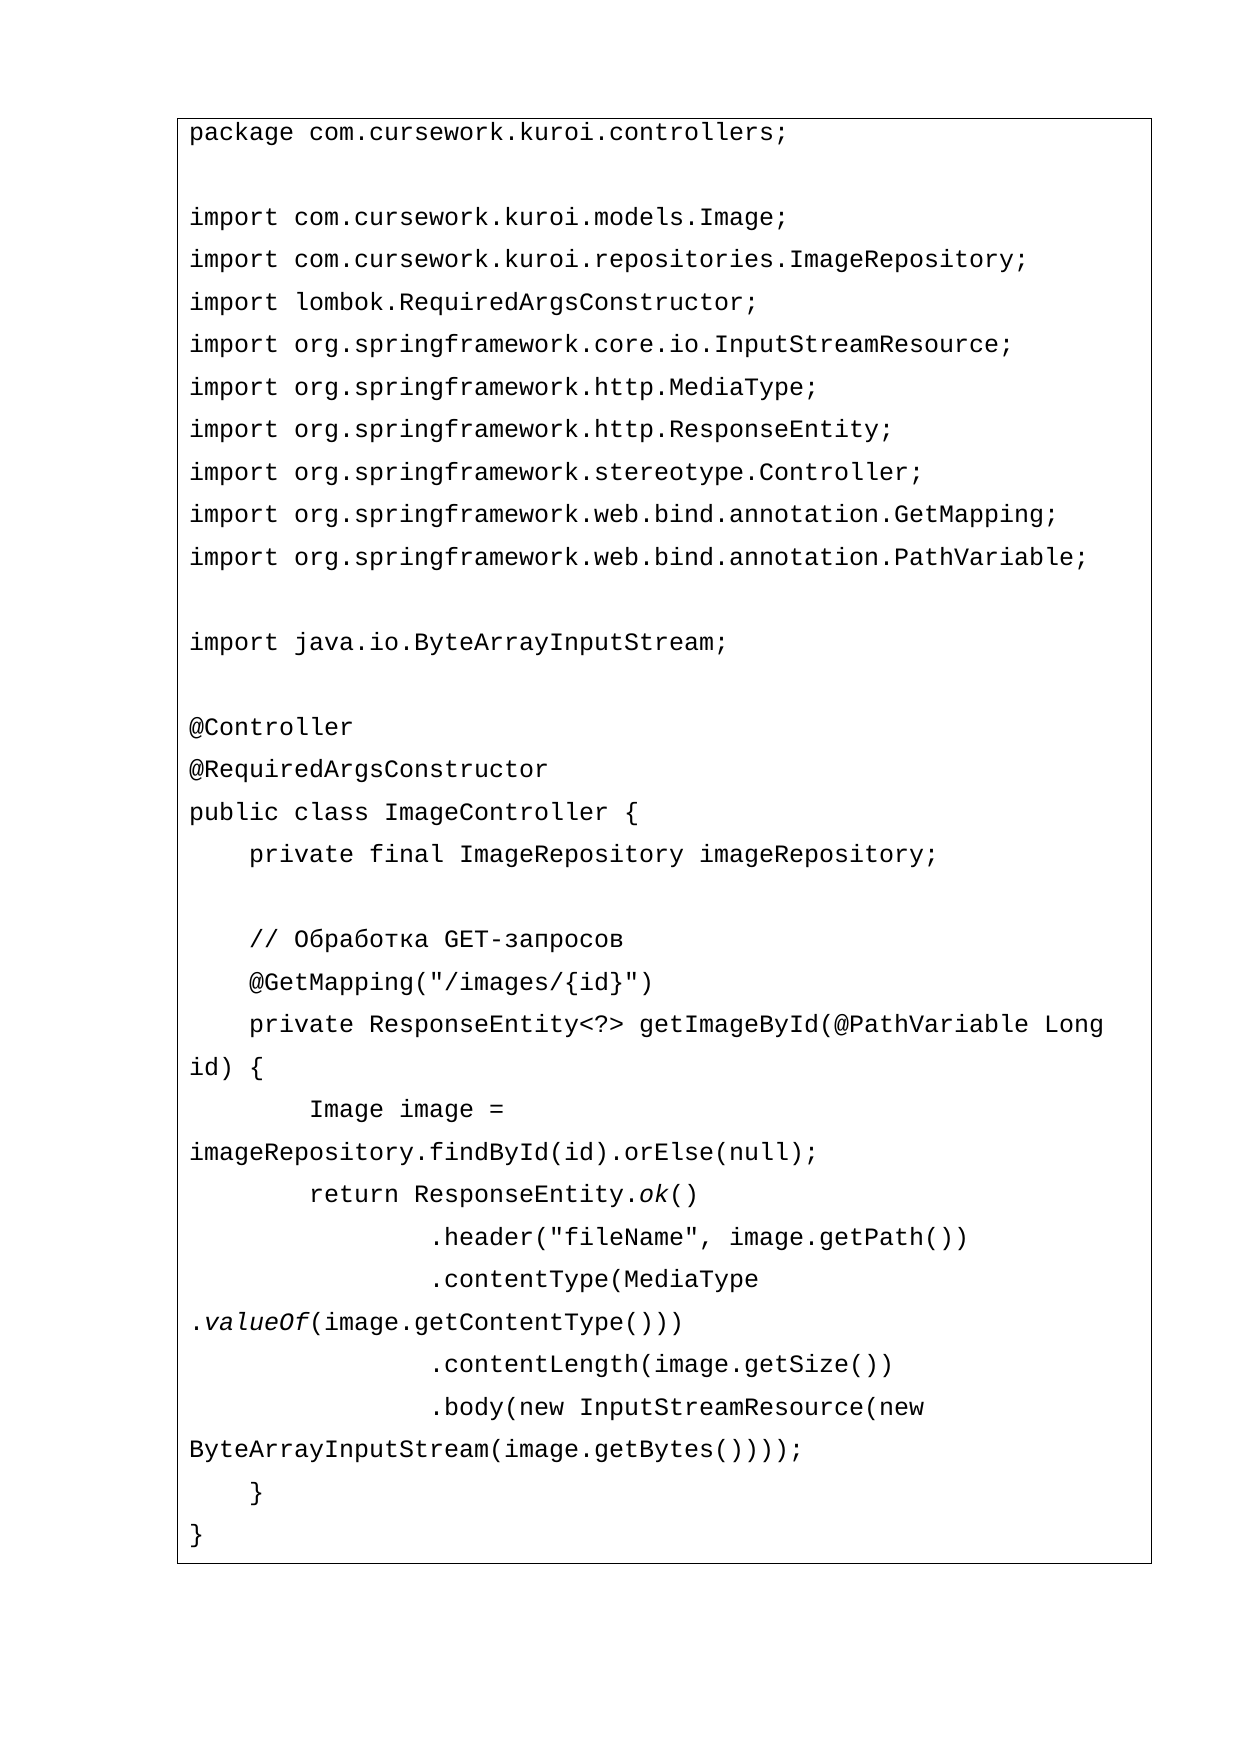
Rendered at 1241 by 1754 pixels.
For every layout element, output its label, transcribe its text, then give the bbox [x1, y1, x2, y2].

table_header package com.cursework.kuroi.controllers; import com.cursework.kuroi.models.Image; import com.cursework.kuroi.repositories.ImageRepository; import lombok.RequiredArgsConstructor; import org.springframework.core.io.InputStreamResource; import org.springframework.http.MediaType; import org.springframework.http.ResponseEntity; import org.springframework.stereotype.Controller; import org.springframework.web.bind.annotation.GetMapping; import org.springframework.web.bind.annotation.PathVariable; import java.io.ByteArrayInputStream; @Controller @RequiredArgsConstructor public class ImageController { private final ImageRepository imageRepository; // Обработка GET-запросов @GetMapping("/images/{id}") private ResponseEntity<?> getImageById(@PathVariable Long id) { Image image = imageRepository.findById(id).orElse(null); return ResponseEntity.ok() .header("fileName", image.getPath()) .contentType(MediaType.valueOf(image.getContentType())) .contentLength(image.getSize()) .body(new InputStreamResource(new ByteArrayInputStream(image.getBytes()))); } } [178, 119, 1151, 1563]
